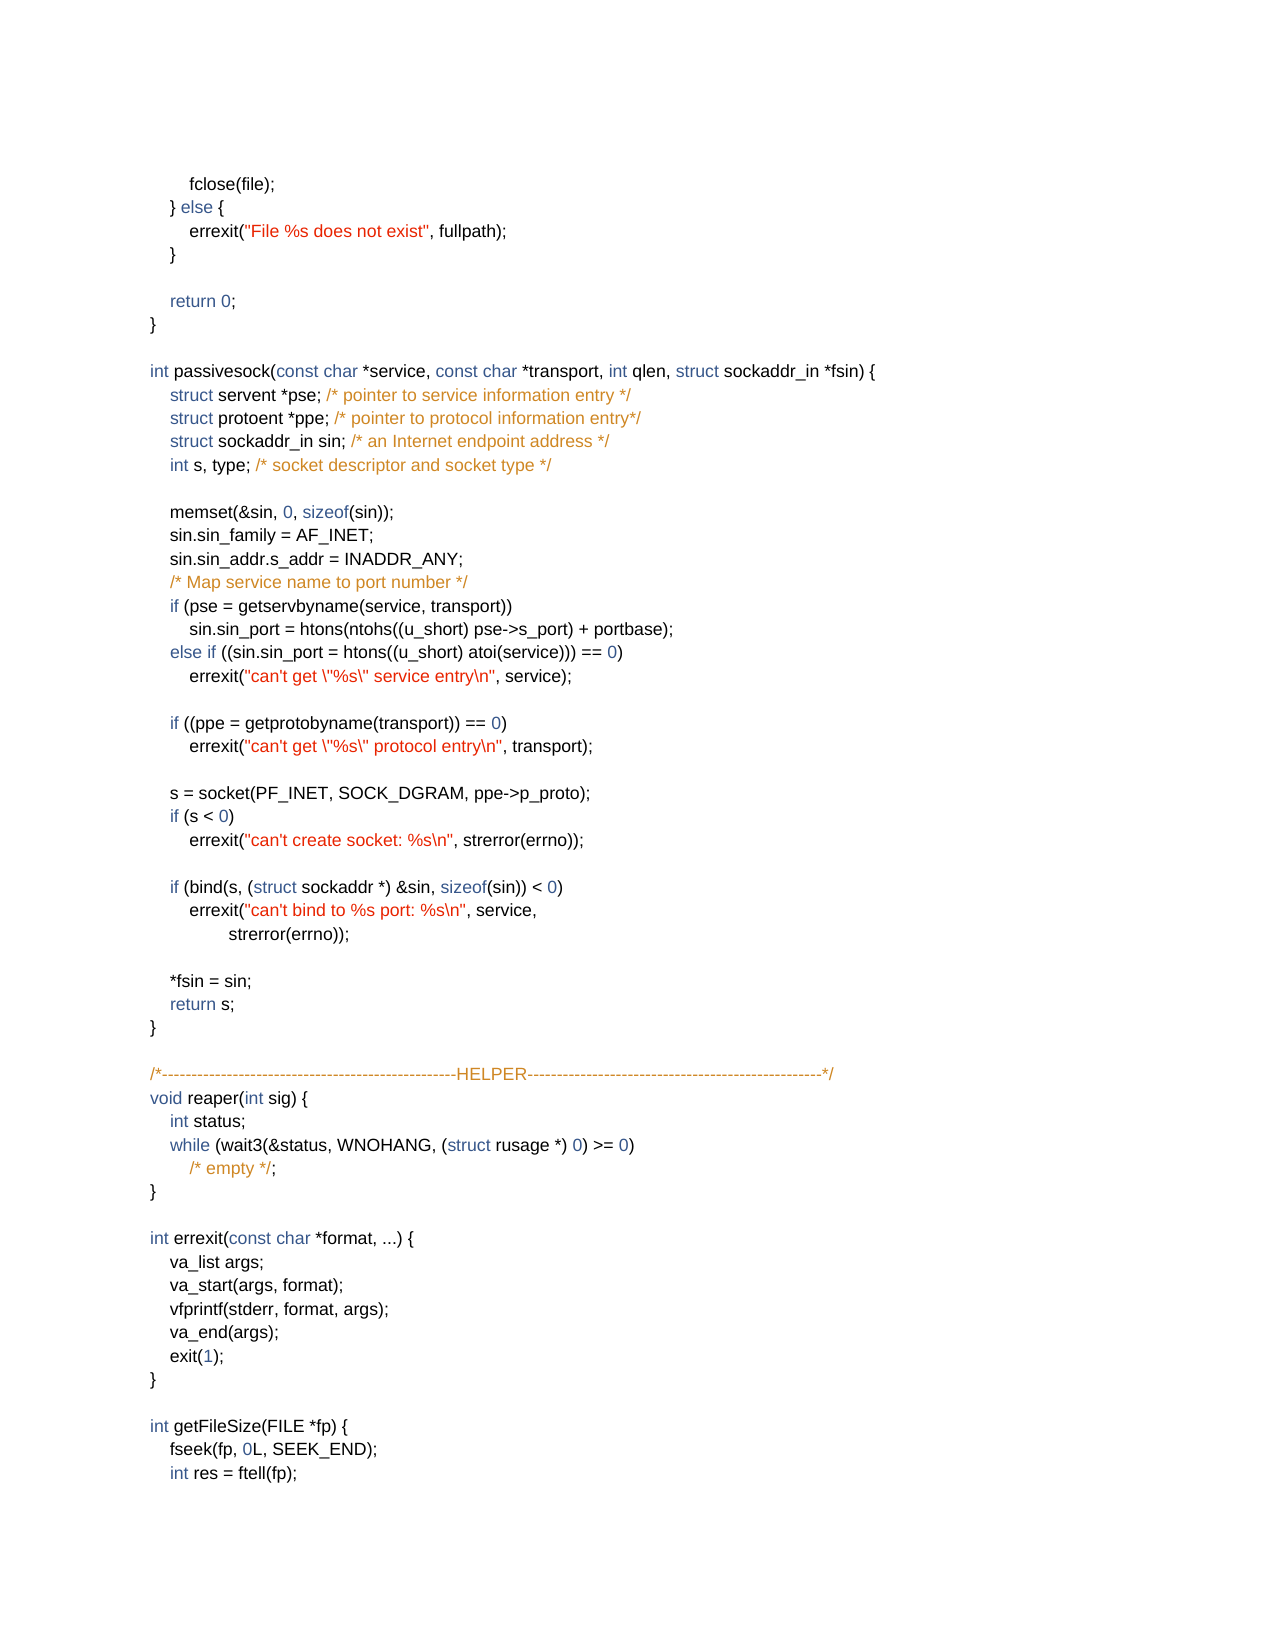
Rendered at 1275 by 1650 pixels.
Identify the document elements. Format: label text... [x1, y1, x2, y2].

text return 0; [150, 291, 1125, 311]
text } [150, 314, 1125, 334]
text struct protoent *ppe; /* pointer to protocol information entry*/ [150, 408, 1125, 428]
text } else { [150, 197, 1125, 217]
text /* Map service name to port number */ [150, 572, 1125, 592]
text if (bind(s, (struct sockaddr *) &sin, sizeof(sin)) < 0) [150, 877, 1125, 897]
text sin.sin_port = htons(ntohs((u_short) pse->s_port) + portbase); [150, 619, 1125, 639]
text if ((ppe = getprotobyname(transport)) == 0) [150, 712, 1125, 733]
text int res = ftell(fp); [150, 1462, 1125, 1483]
text } [150, 1181, 1125, 1202]
text if (s < 0) [150, 806, 1125, 827]
text va_start(args, format); [150, 1275, 1125, 1295]
text errexit("can't get \"%s\" protocol entry\n", transport); [150, 736, 1125, 756]
text *fsin = sin; [150, 970, 1125, 991]
text errexit("can't bind to %s port: %s\n", service, [150, 900, 1125, 920]
text /* empty */; [150, 1158, 1125, 1178]
text exit(1); [150, 1345, 1125, 1366]
text } [150, 244, 1125, 264]
text int s, type; /* socket descriptor and socket type */ [150, 455, 1125, 475]
text while (wait3(&status, WNOHANG, (struct rusage *) 0) >= 0) [150, 1134, 1125, 1155]
text else if ((sin.sin_port = htons((u_short) atoi(service))) == 0) [150, 642, 1125, 663]
text fseek(fp, 0L, SEEK_END); [150, 1439, 1125, 1459]
text errexit("can't get \"%s\" service entry\n", service); [150, 666, 1125, 686]
text void reaper(int sig) { [150, 1087, 1125, 1108]
text int getFileSize(FILE *fp) { [150, 1416, 1125, 1436]
text if (pse = getservbyname(service, transport)) [150, 595, 1125, 616]
text va_end(args); [150, 1322, 1125, 1342]
text s = socket(PF_INET, SOCK_DGRAM, ppe->p_proto); [150, 783, 1125, 803]
text vfprintf(stderr, format, args); [150, 1298, 1125, 1319]
text errexit("File %s does not exist", fullpath); [150, 220, 1125, 241]
text return s; [150, 994, 1125, 1014]
text } [150, 1017, 1125, 1038]
text fclose(file); [150, 173, 1125, 194]
text memset(&sin, 0, sizeof(sin)); [150, 502, 1125, 522]
text int errexit(const char *format, ...) { [150, 1228, 1125, 1248]
text int status; [150, 1111, 1125, 1131]
text sin.sin_family = AF_INET; [150, 525, 1125, 545]
text struct sockaddr_in sin; /* an Internet endpoint address */ [150, 431, 1125, 452]
text strerror(errno)); [150, 923, 1125, 944]
text } [150, 1369, 1125, 1389]
text /*--------------------------------------------------HELPER--------------------------------------------------*/ [150, 1064, 1125, 1084]
text va_list args; [150, 1252, 1125, 1272]
text struct servent *pse; /* pointer to service information entry */ [150, 384, 1125, 405]
text int passivesock(const char *service, const char *transport, int qlen, struct sockaddr_in *fsin) { [150, 361, 1125, 381]
text sin.sin_addr.s_addr = INADDR_ANY; [150, 548, 1125, 569]
text errexit("can't create socket: %s\n", strerror(errno)); [150, 830, 1125, 850]
